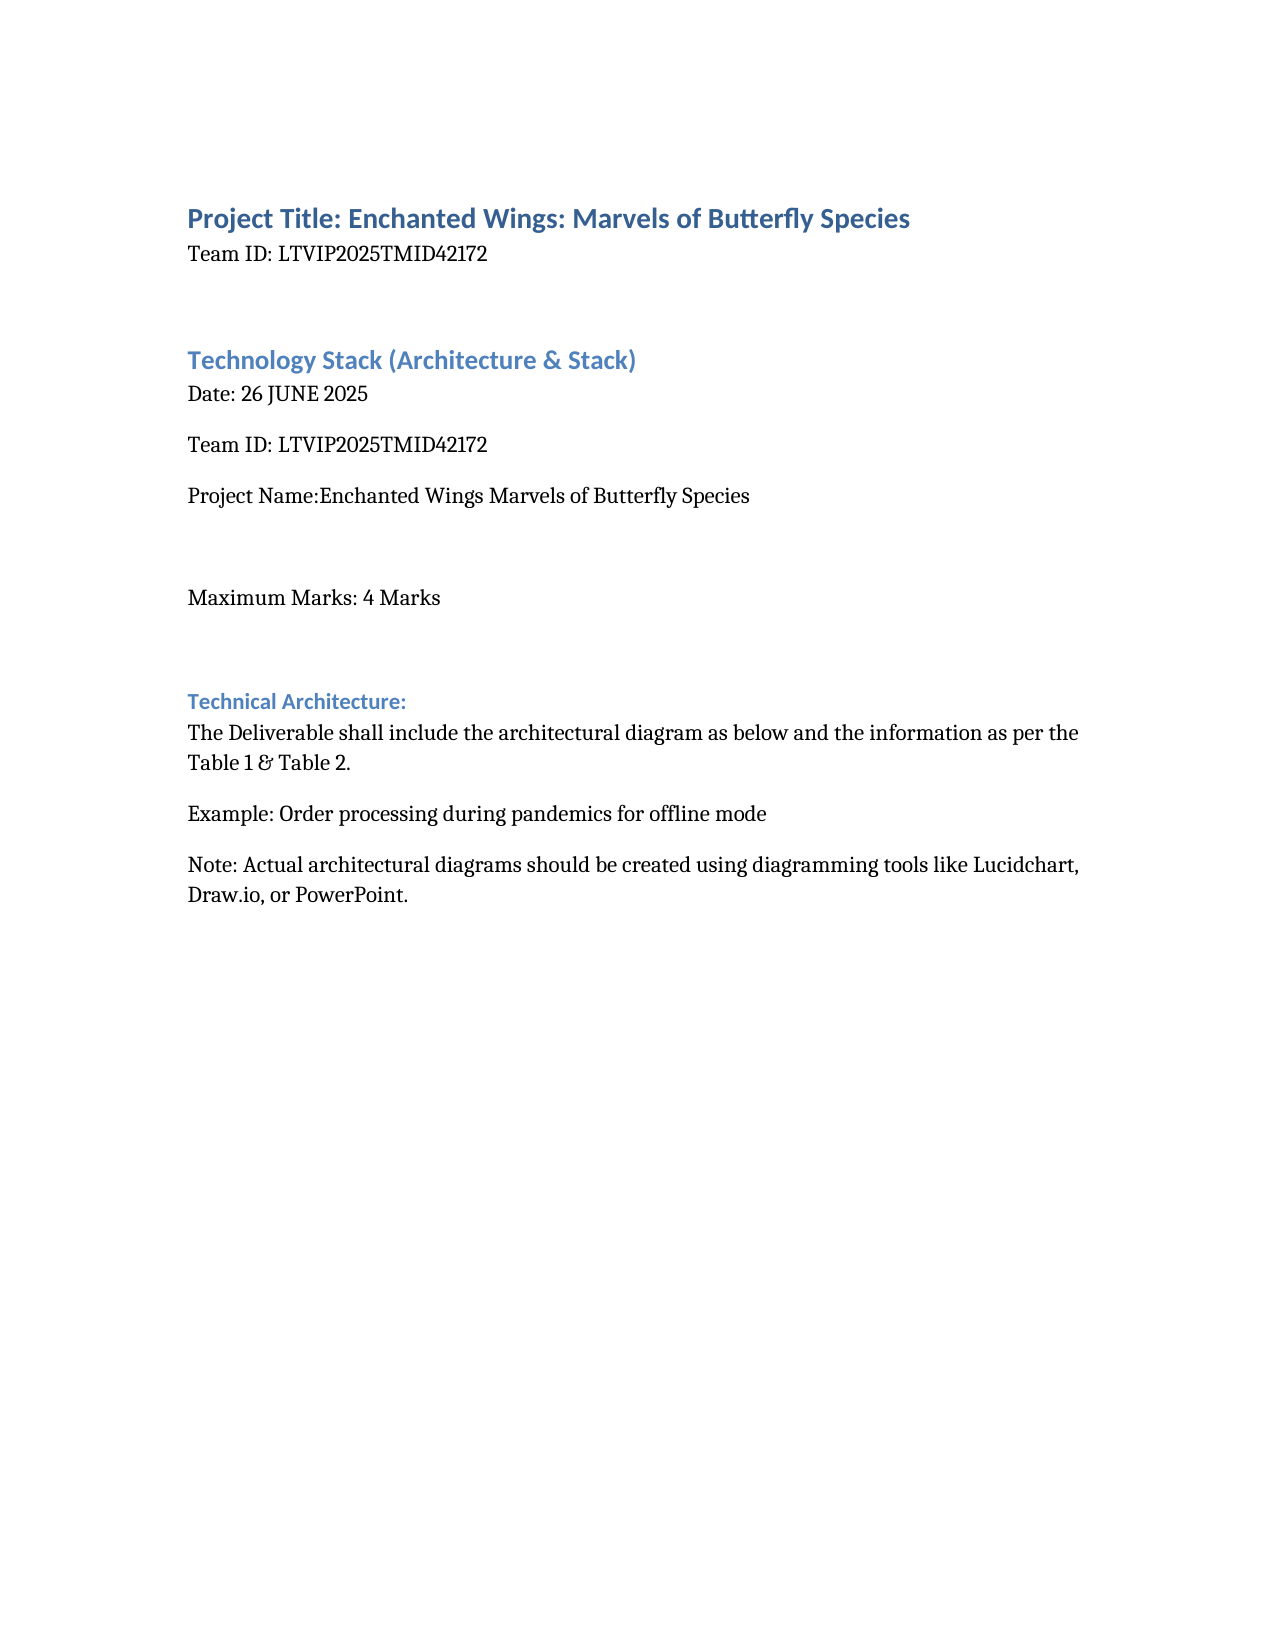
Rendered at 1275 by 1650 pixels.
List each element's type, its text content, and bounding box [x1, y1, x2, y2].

text Example: Order processing during pandemics for offline mode [187, 801, 1087, 827]
subtitle Project Title: Enchanted Wings: Marvels of Butterfly Species [187, 200, 1087, 236]
text Team ID: LTVIP2025TMID42172 [187, 241, 1087, 267]
text Project Name:Enchanted Wings Marvels of Butterfly Species [187, 483, 1087, 509]
subtitle Technical Architecture: [187, 687, 1087, 715]
text The Deliverable shall include the architectural diagram as below and the information as per the Table 1 & Table 2. [187, 719, 1087, 776]
text Maximum Marks: 4 Marks [187, 585, 1087, 611]
subtitle Technology Stack (Architecture & Stack) [187, 343, 1087, 376]
text Team ID: LTVIP2025TMID42172 [187, 432, 1087, 458]
text Note: Actual architectural diagrams should be created using diagramming tools like Lucidchart, Draw.io, or PowerPoint. [187, 852, 1087, 908]
text Date: 26 JUNE 2025 [187, 381, 1087, 407]
